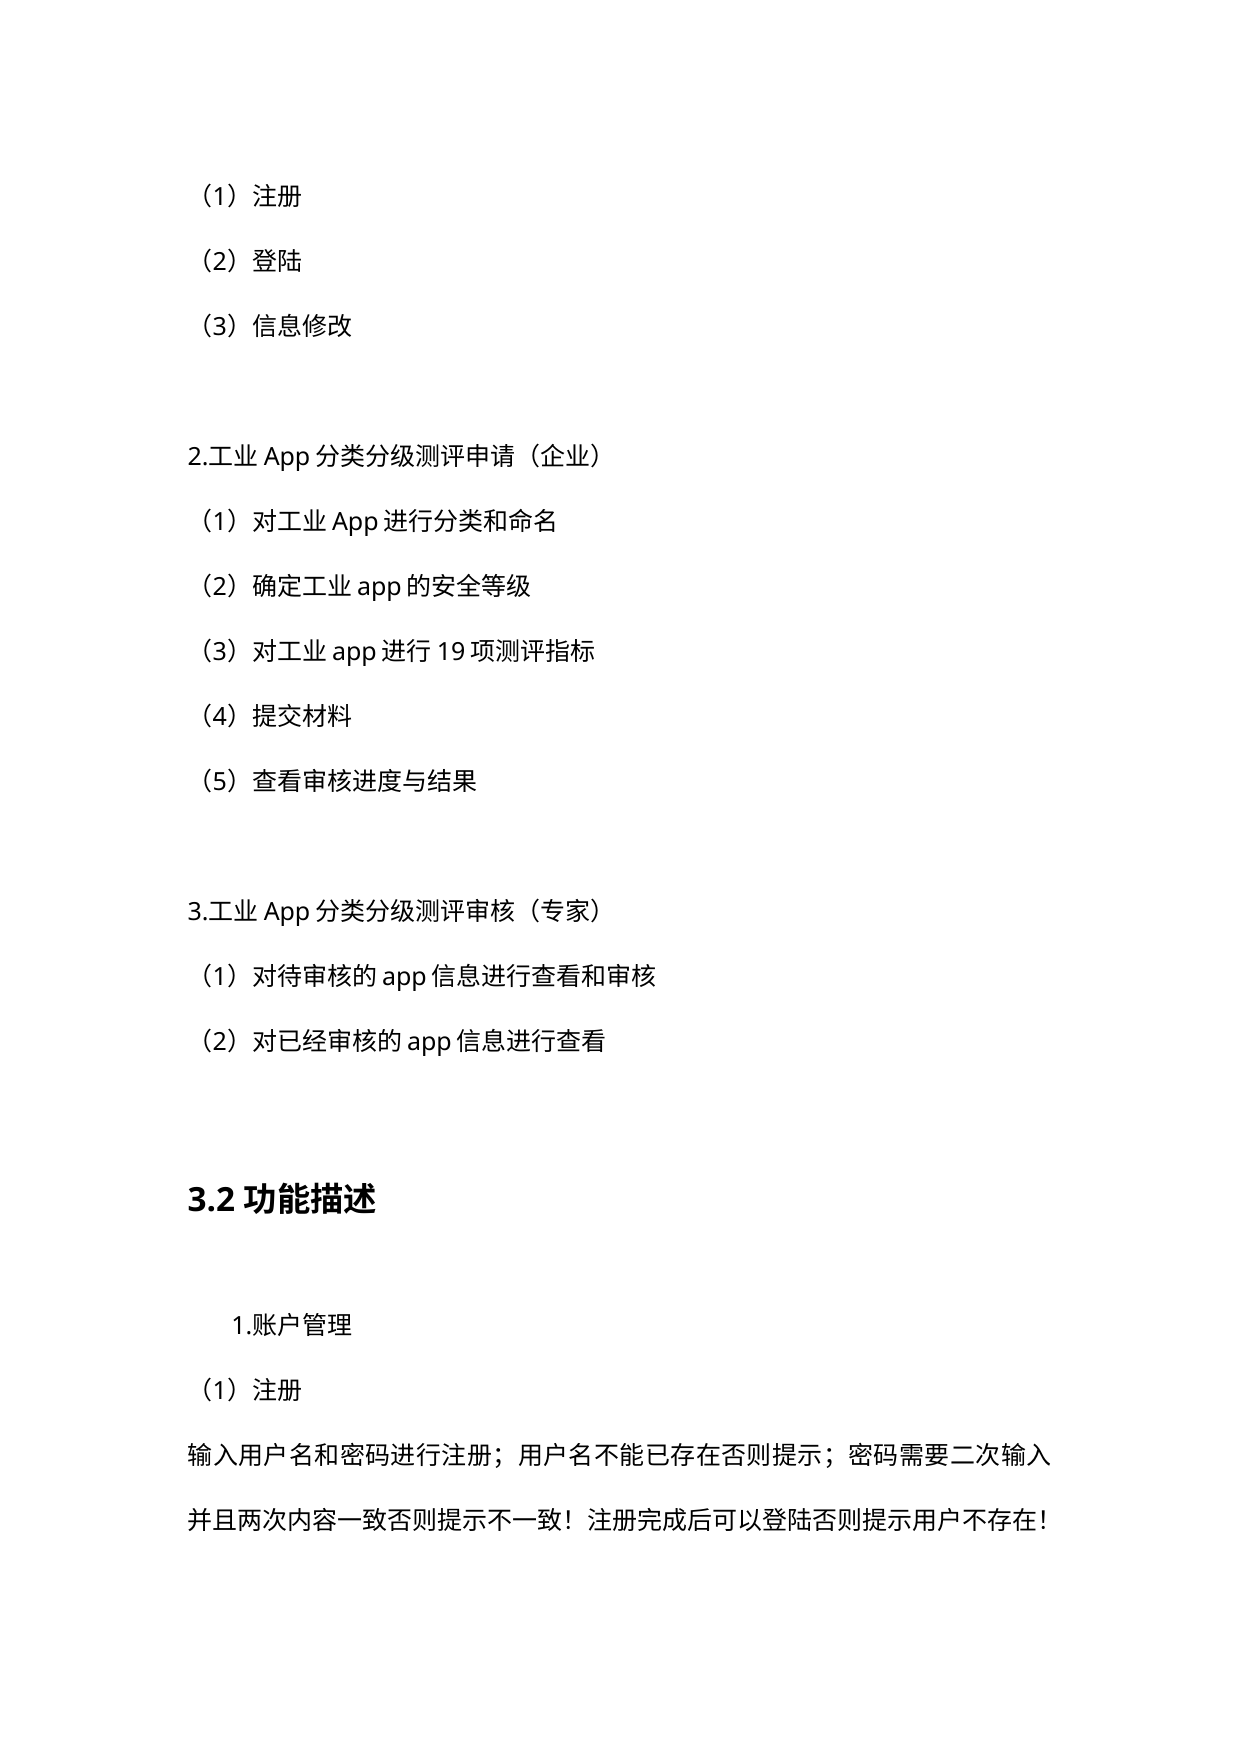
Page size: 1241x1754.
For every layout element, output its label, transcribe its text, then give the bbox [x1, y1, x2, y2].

text （2）对已经审核的app信息进行查看 [187, 1007, 1053, 1072]
text 3.工业App分类分级测评审核（专家） [187, 877, 1053, 942]
text （4）提交材料 [187, 682, 1053, 747]
subtitle 3.2 功能描述 [187, 1164, 1053, 1229]
text 1.账户管理 [187, 1291, 1053, 1356]
text （3）信息修改 [187, 292, 1053, 357]
text （2）确定工业app的安全等级 [187, 552, 1053, 617]
text （1）对工业App进行分类和命名 [187, 487, 1053, 552]
text 输入用户名和密码进行注册；用户名不能已存在否则提示；密码需要二次输入并且两次内容一致否则提示不一致！注册完成后可以登陆否则提示用户不存在！ [187, 1421, 1053, 1551]
text （2）登陆 [187, 227, 1053, 292]
text （3）对工业app进行19项测评指标 [187, 617, 1053, 682]
text （1）对待审核的app信息进行查看和审核 [187, 942, 1053, 1007]
text （1）注册 [187, 162, 1053, 227]
text （1）注册 [187, 1356, 1053, 1421]
text 2.工业App分类分级测评申请（企业） [187, 422, 1053, 487]
text （5）查看审核进度与结果 [187, 747, 1053, 812]
